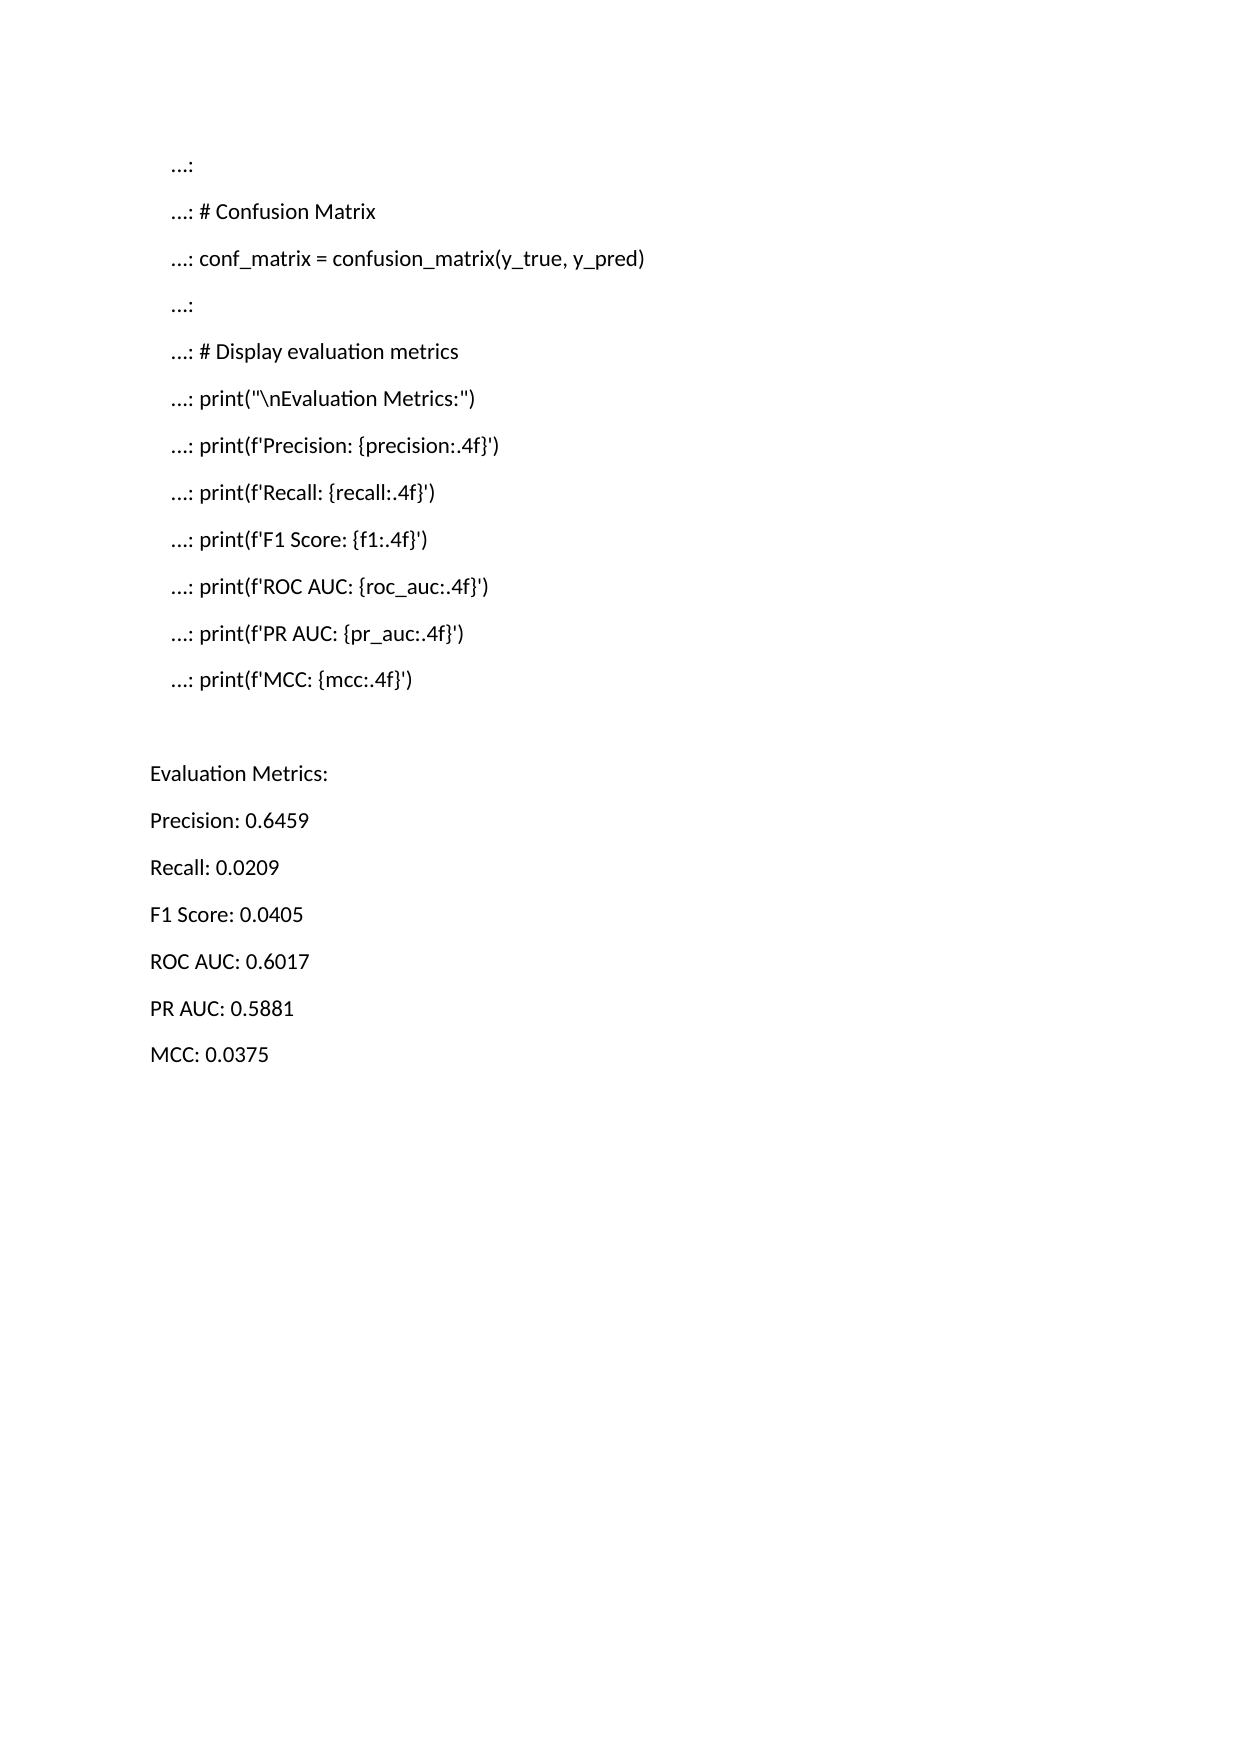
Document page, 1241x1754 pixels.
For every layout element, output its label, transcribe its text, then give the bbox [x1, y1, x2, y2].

text Recall: 0.0209 [150, 853, 1090, 881]
text PR AUC: 0.5881 [150, 994, 1090, 1022]
text Evaluation Metrics: [150, 759, 1090, 787]
text ...: print(f'Recall: {recall:.4f}') [150, 478, 1090, 506]
text ROC AUC: 0.6017 [150, 947, 1090, 975]
text ...: print(f'MCC: {mcc:.4f}') [150, 666, 1090, 694]
text ...: [150, 150, 1090, 178]
text ...: conf_matrix = confusion_matrix(y_true, y_pred) [150, 244, 1090, 272]
text Precision: 0.6459 [150, 806, 1090, 834]
text MCC: 0.0375 [150, 1041, 1090, 1069]
text ...: print("\nEvaluation Metrics:") [150, 384, 1090, 412]
text ...: # Display evaluation metrics [150, 337, 1090, 366]
text ...: print(f'ROC AUC: {roc_auc:.4f}') [150, 572, 1090, 600]
text ...: [150, 291, 1090, 319]
text ...: # Confusion Matrix [150, 197, 1090, 225]
text ...: print(f'Precision: {precision:.4f}') [150, 431, 1090, 459]
text ...: print(f'F1 Score: {f1:.4f}') [150, 525, 1090, 553]
text ...: print(f'PR AUC: {pr_auc:.4f}') [150, 619, 1090, 647]
text F1 Score: 0.0405 [150, 900, 1090, 928]
